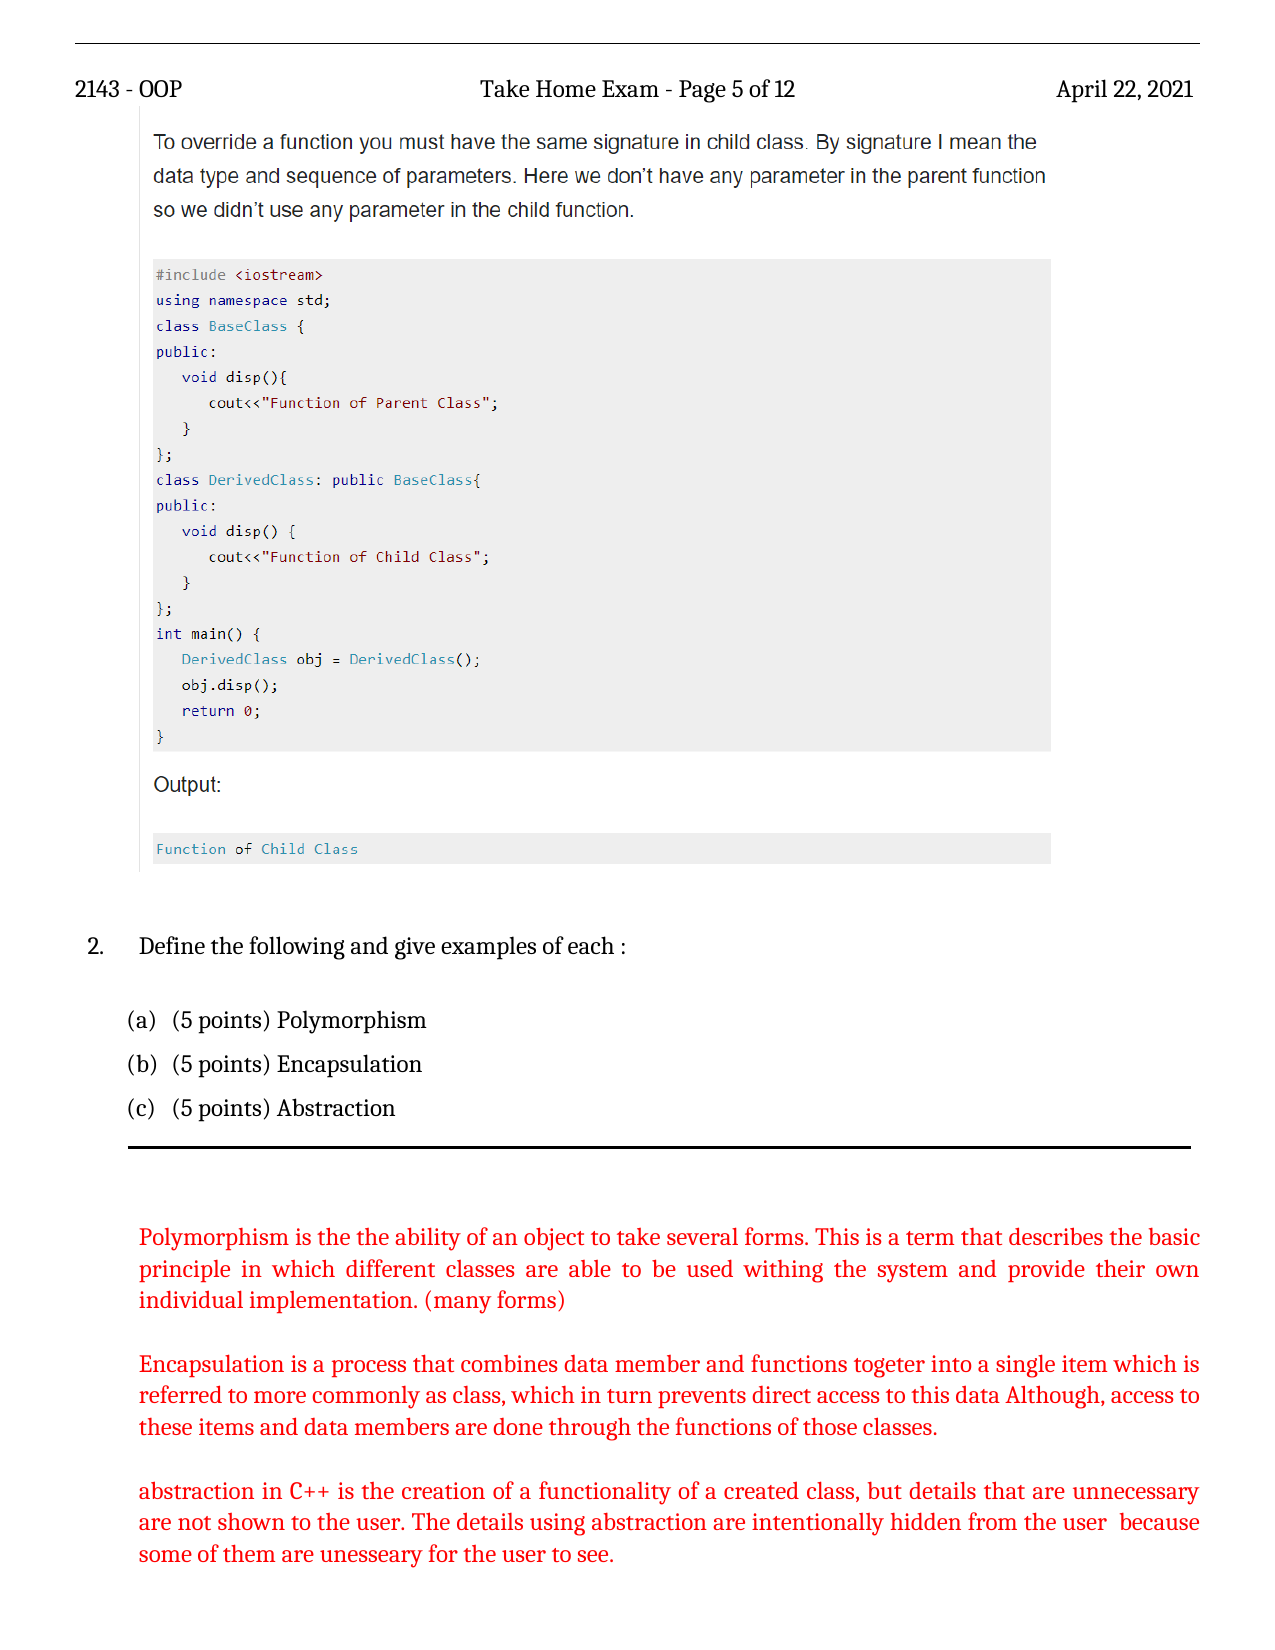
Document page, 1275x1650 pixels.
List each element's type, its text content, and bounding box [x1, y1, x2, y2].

text abstraction in C++ is the creation of a functionality of a created class, but details that are unnecessary are not shown to the user. The details using abstraction are intentionally hidden from the user because some of them are unesseary for the user to see. [139, 1477, 1202, 1568]
text Polymorphism is the the ability of an object to take several forms. This is a term that describes the basic principle in which different classes are able to be used withing the system and provide their own individual implementation. (many forms) [139, 1223, 1202, 1315]
list (5 points) Polymorphism [126, 1006, 1202, 1034]
list (5 points) Encapsulation [126, 1049, 1202, 1078]
text Encapsulation is a process that combines data member and functions togeter into a single item which is referred to more commonly as class, which in turn prevents direct access to this data Although, access to these items and data members are done through the functions of those classes. [139, 1350, 1202, 1442]
list Define the following and give examples of each : [87, 932, 1202, 960]
picture [138, 106, 1068, 872]
list (5 points) Abstraction [126, 1093, 1202, 1122]
